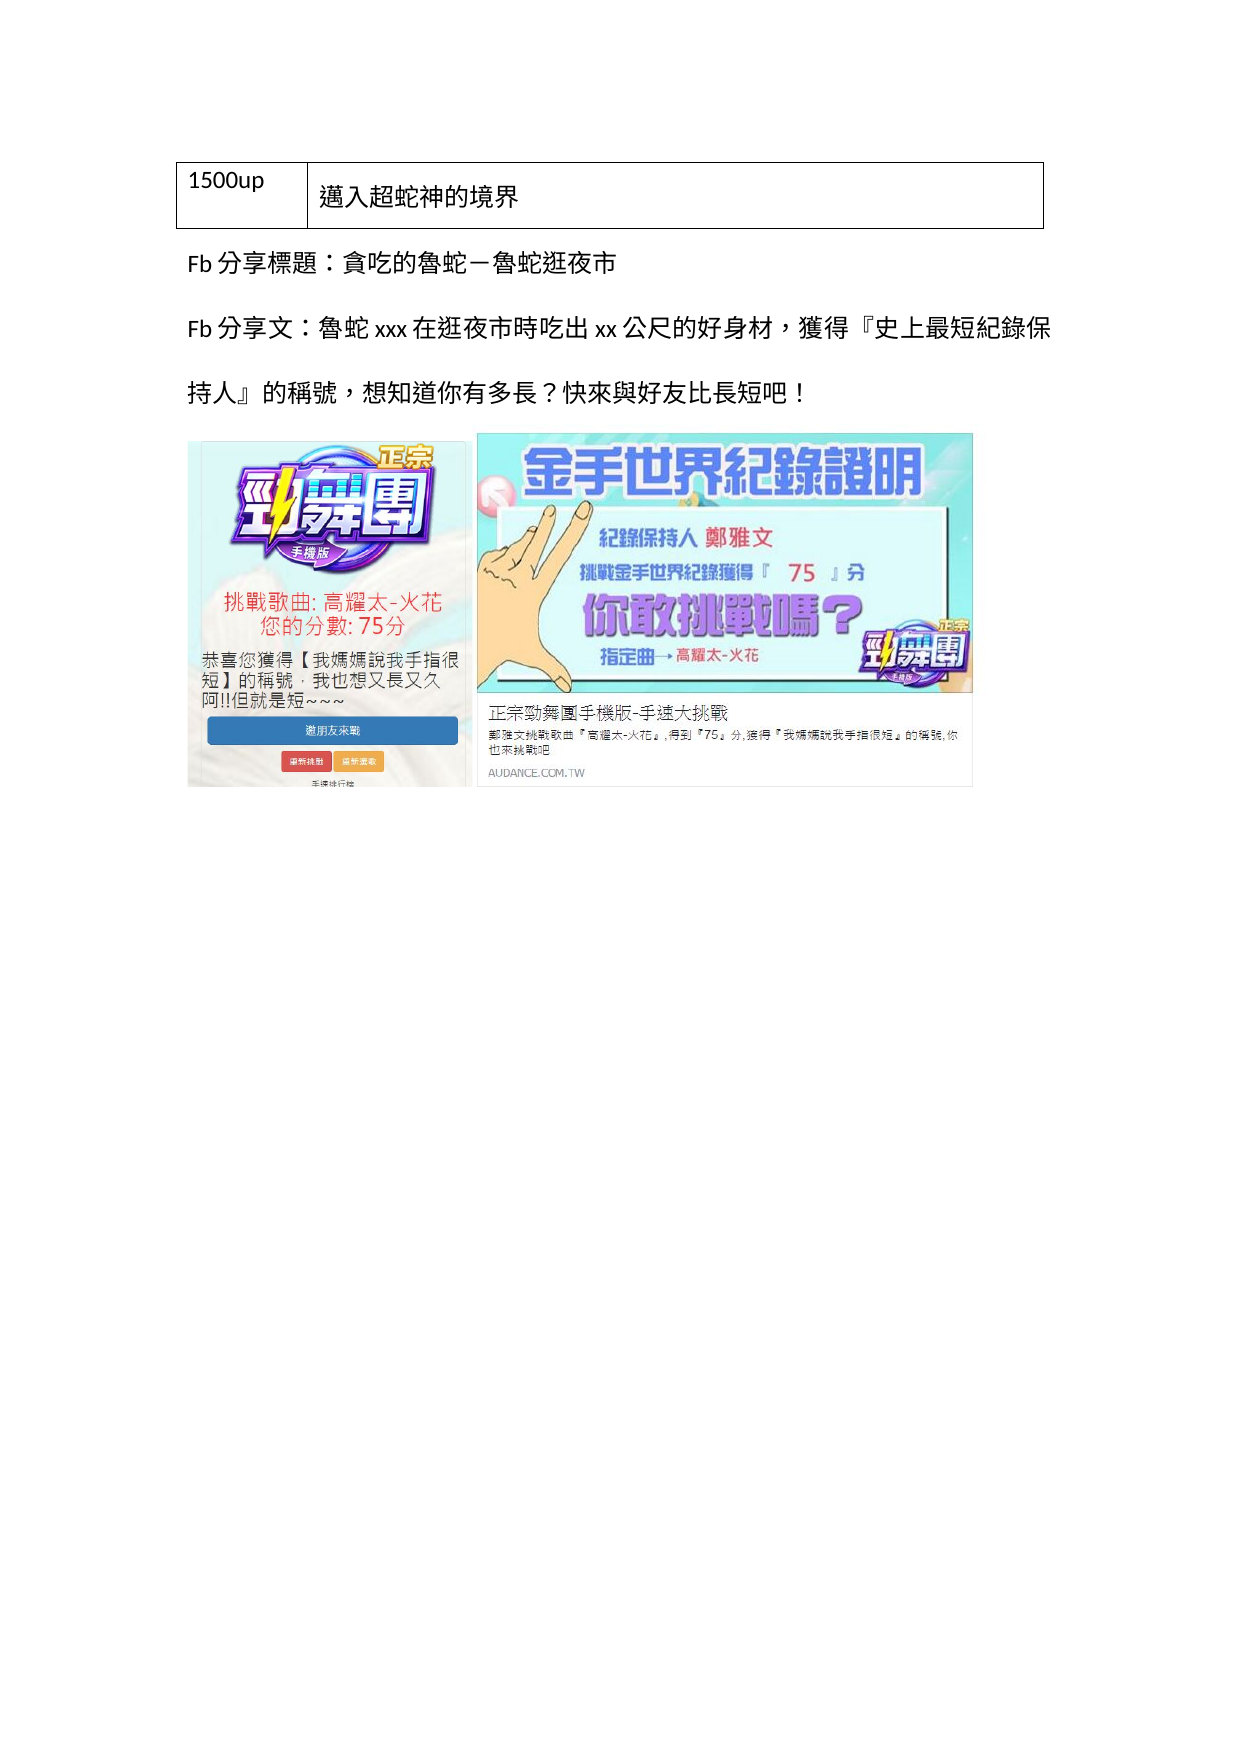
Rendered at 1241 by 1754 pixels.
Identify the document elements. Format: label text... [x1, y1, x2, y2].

table_cell 1500up [177, 163, 307, 228]
table_cell 邁入超蛇神的境界 [308, 163, 1043, 228]
picture [187, 424, 987, 787]
text Fb分享標題：貪吃的魯蛇－魯蛇逛夜市 [187, 229, 1053, 294]
